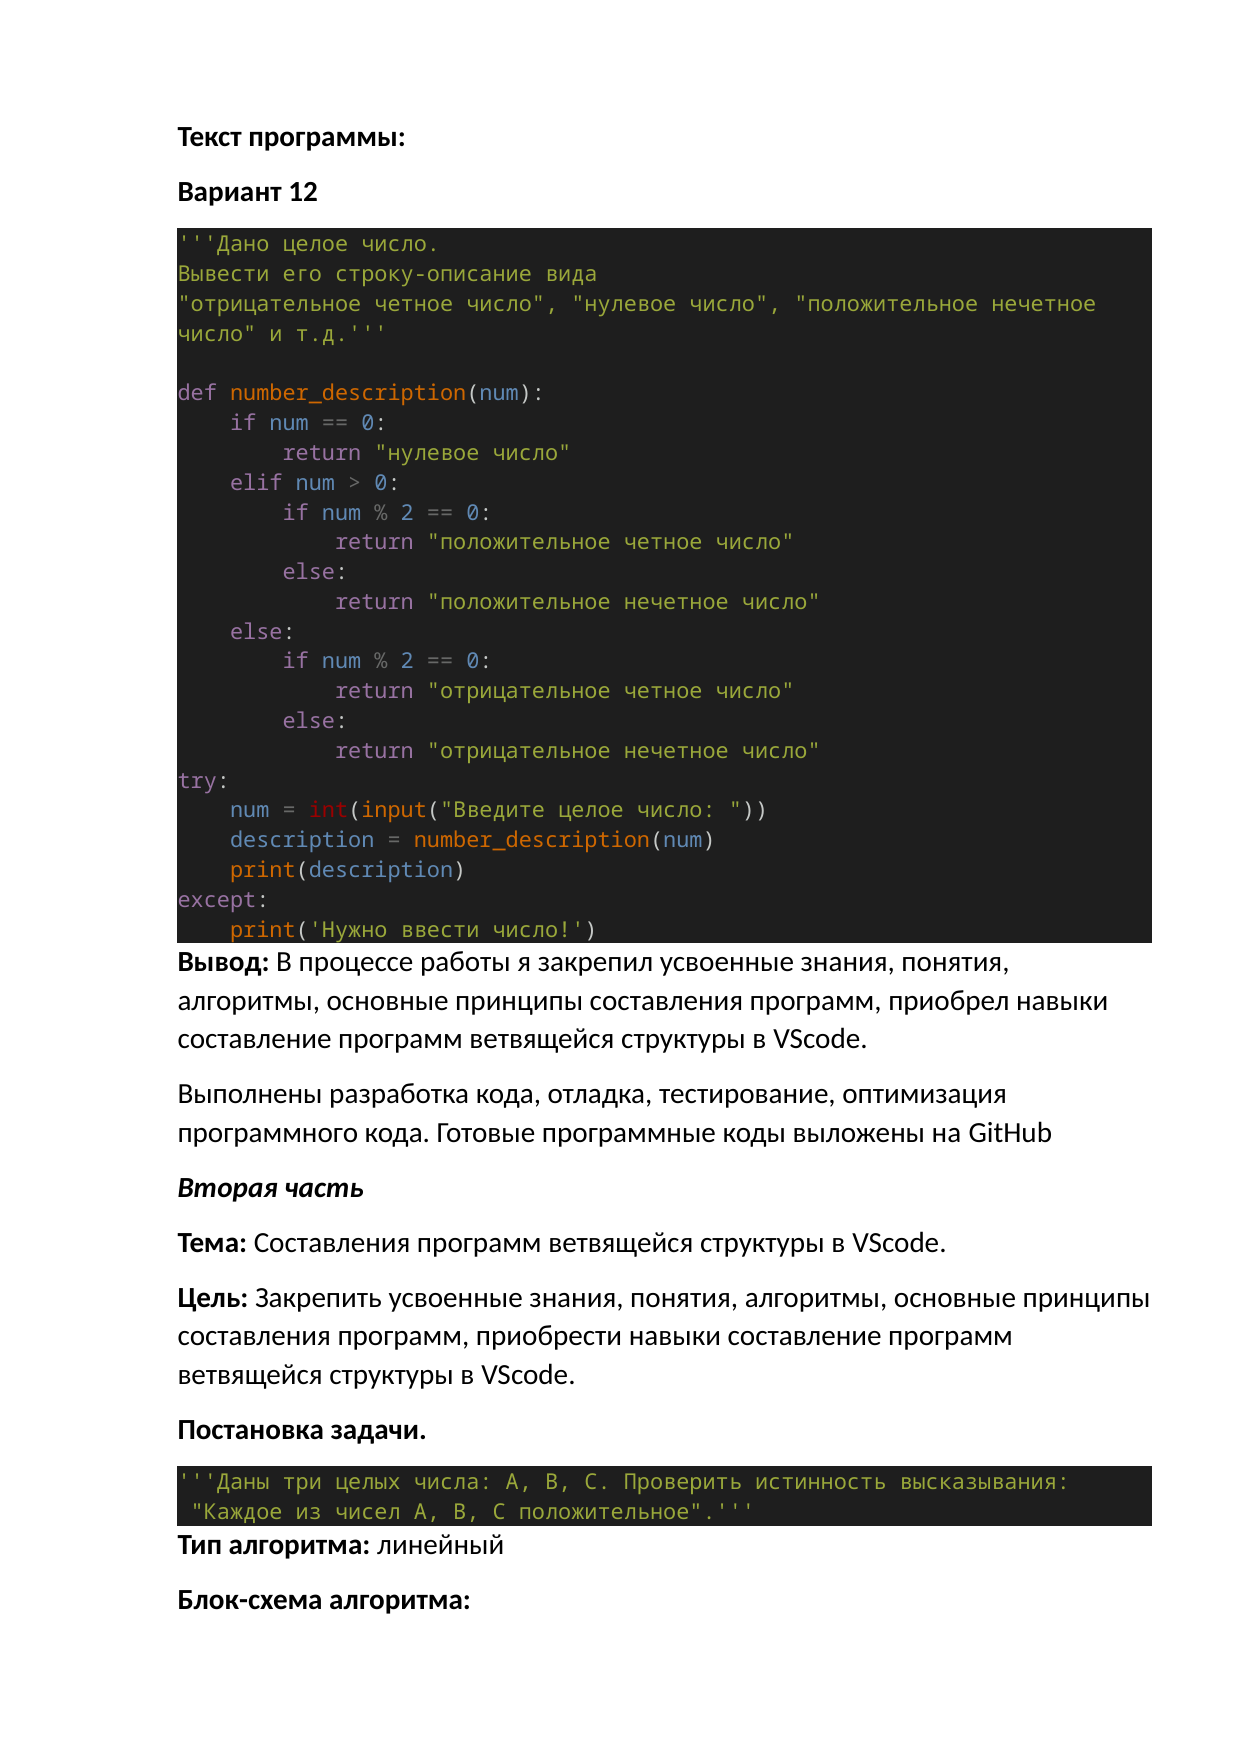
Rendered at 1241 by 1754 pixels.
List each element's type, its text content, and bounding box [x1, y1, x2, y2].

text return "положительное нечетное число" [177, 586, 1152, 616]
text if num == 0: [177, 407, 1152, 437]
text return "отрицательное четное число" [177, 675, 1152, 705]
text Тип алгоритма: линейный [177, 1526, 1152, 1561]
text return "отрицательное нечетное число" [177, 735, 1152, 764]
text num = int(input("Введите целое число: ")) [177, 794, 1152, 824]
text "Каждое из чисел A, B, C положительное".''' [177, 1496, 1152, 1526]
text else: [177, 705, 1152, 735]
text return "нулевое число" [177, 437, 1152, 467]
text print(description) [177, 854, 1152, 884]
text Цель: Закрепить усвоенные знания, понятия, алгоритмы, основные принципы составления программ, приобрести навыки составление программ ветвящейся структуры в VScode. [177, 1279, 1152, 1392]
text print('Нужно ввести число!') [177, 913, 1152, 943]
text elif num > 0: [177, 467, 1152, 496]
text Вывод: В процессе работы я закрепил усвоенные знания, понятия, алгоритмы, основные принципы составления программ, приобрел навыки составление программ ветвящейся структуры в VScode. [177, 943, 1152, 1056]
text Вторая часть [177, 1169, 1152, 1204]
text Вывести его строку-описание вида [177, 258, 1152, 288]
text Выполнены разработка кода, отладка, тестирование, оптимизация программного кода. Готовые программные коды выложены на GitHub [177, 1075, 1152, 1149]
text "отрицательное четное число", "нулевое число", "положительное нечетное число" и т.д.''' [177, 288, 1152, 347]
text try: [177, 764, 1152, 794]
text Тема: Составления программ ветвящейся структуры в VScode. [177, 1224, 1152, 1259]
text else: [177, 616, 1152, 645]
text if num % 2 == 0: [177, 496, 1152, 526]
text '''Дано целое число. [177, 228, 1152, 258]
text return "положительное четное число" [177, 526, 1152, 556]
text Текст программы: [177, 118, 1152, 154]
text Вариант 12 [177, 173, 1152, 209]
text except: [177, 884, 1152, 913]
text '''Даны три целых числа: A, B, C. Проверить истинность высказывания: [177, 1466, 1152, 1496]
text Блок-схема алгоритма: [177, 1581, 1152, 1616]
text if num % 2 == 0: [177, 645, 1152, 675]
text def number_description(num): [177, 377, 1152, 407]
text Постановка задачи. [177, 1411, 1152, 1447]
text description = number_description(num) [177, 824, 1152, 854]
text else: [177, 556, 1152, 586]
